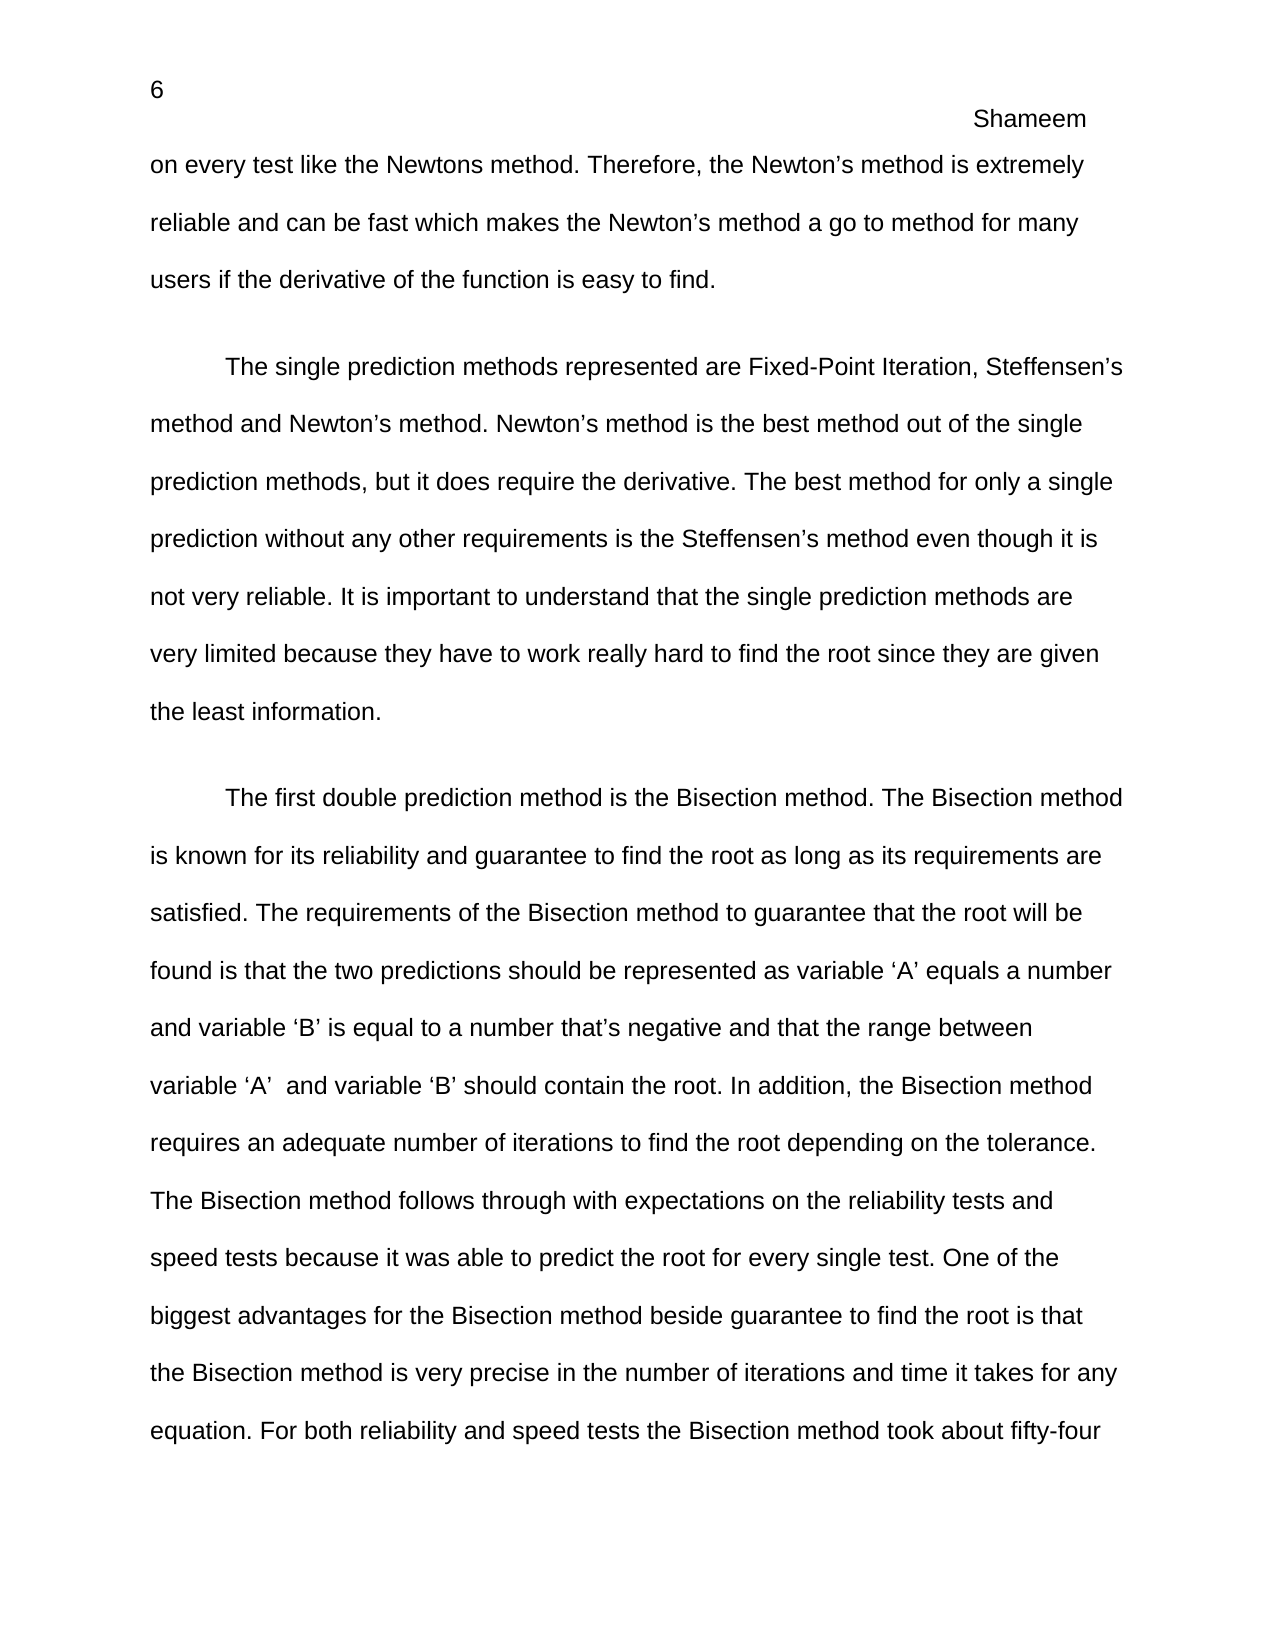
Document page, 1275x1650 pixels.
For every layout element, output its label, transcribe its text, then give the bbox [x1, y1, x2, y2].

text The single prediction methods represented are Fixed-Point Iteration, Steffensen’s method and Newton’s method. Newton’s method is the best method out of the single prediction methods, but it does require the derivative. The best method for only a single prediction without any other requirements is the Steffensen’s method even though it is not very reliable. It is important to understand that the single prediction methods are very limited because they have to work really hard to find the root since they are given the least information. [150, 352, 1125, 725]
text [150, 783, 1125, 1444]
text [150, 150, 1125, 294]
